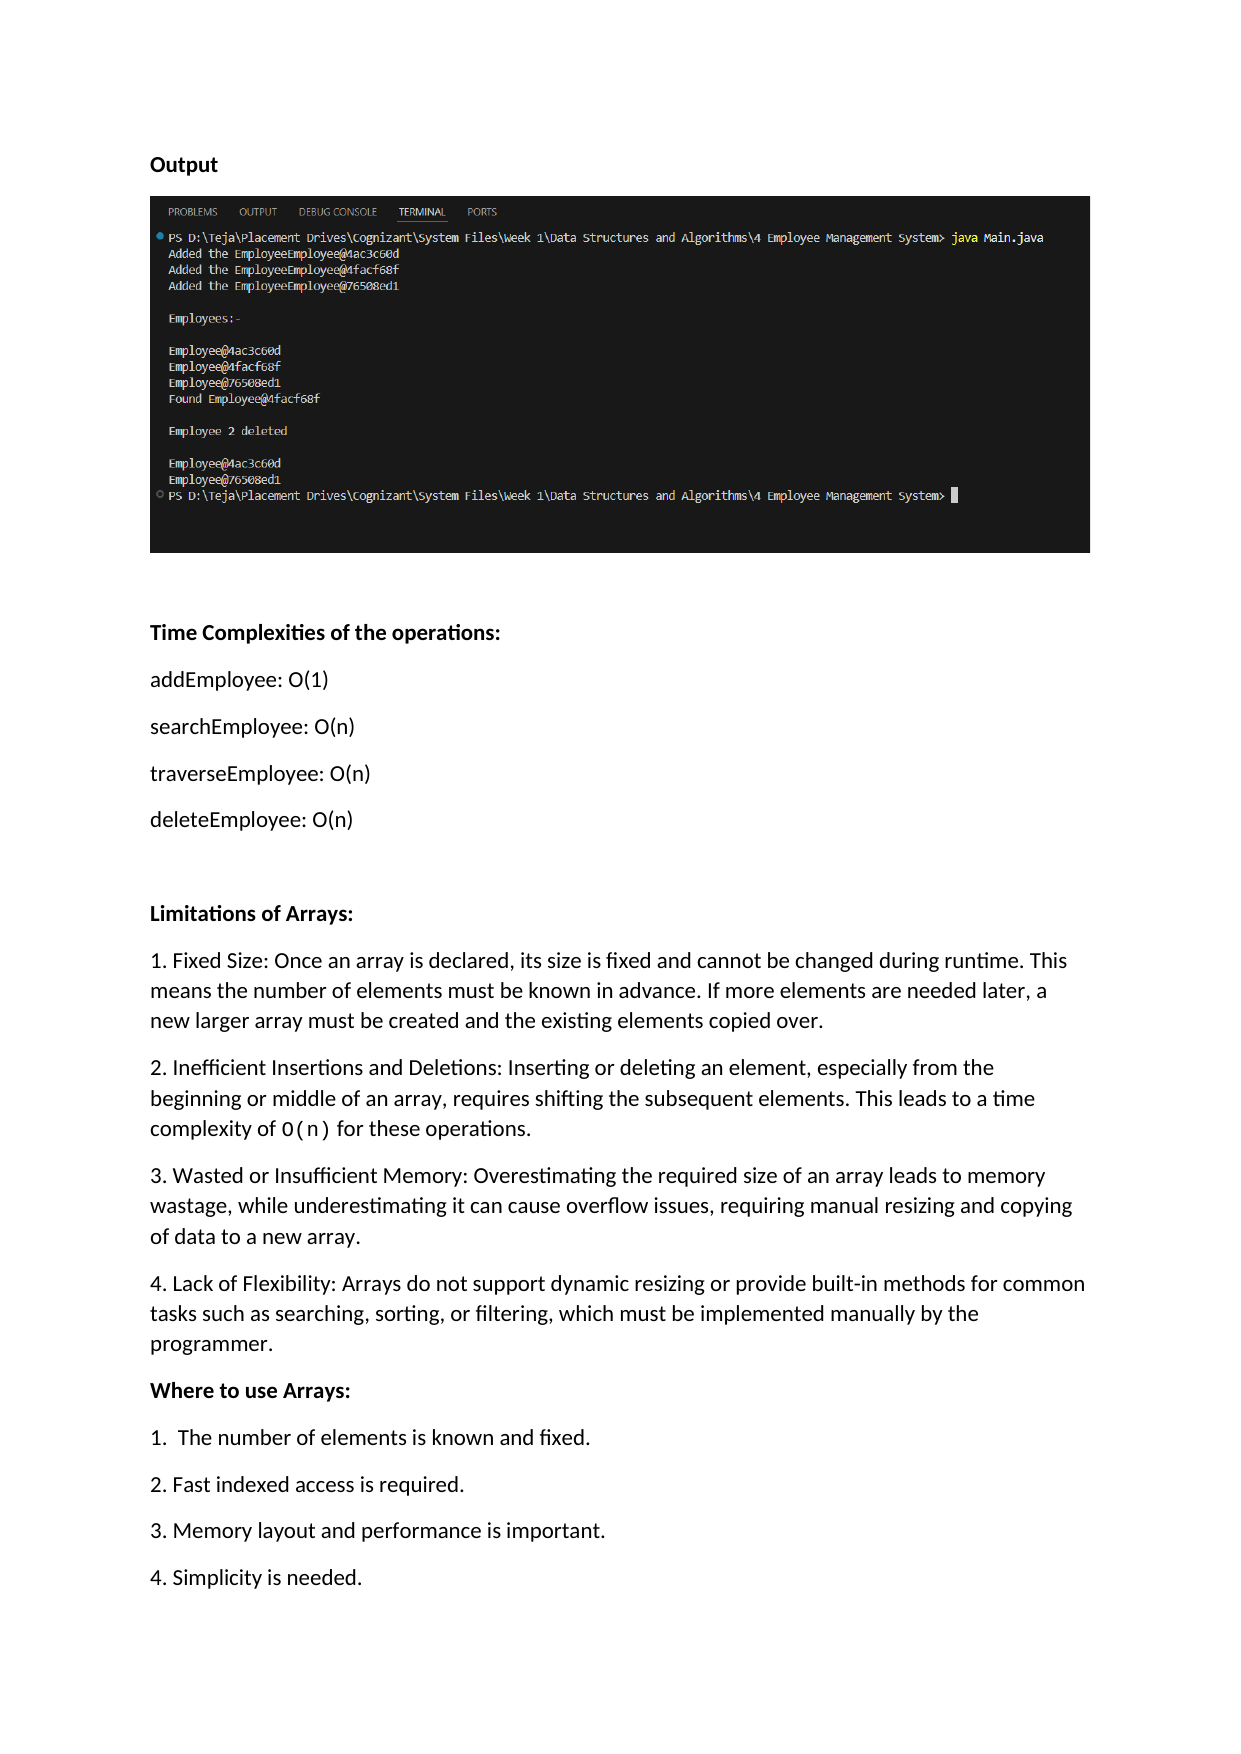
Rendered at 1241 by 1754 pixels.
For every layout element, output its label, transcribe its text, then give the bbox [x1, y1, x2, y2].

text 4. Simplicity is needed. [150, 1563, 1090, 1591]
text traverseEmployee: O(n) [150, 759, 1090, 787]
text 3. Wasted or Insufficient Memory: Overestimating the required size of an array leads to memory wastage, while underestimating it can cause overflow issues, requiring manual resizing and copying of data to a new array. [150, 1161, 1090, 1250]
text Where to use Arrays: [150, 1376, 1090, 1404]
text Limitations of Arrays: [150, 899, 1090, 927]
picture [150, 196, 1091, 553]
text 4. Lack of Flexibility: Arrays do not support dynamic resizing or provide built-in methods for common tasks such as searching, sorting, or filtering, which must be implemented manually by the programmer. [150, 1269, 1090, 1357]
text deleteEmployee: O(n) [150, 806, 1090, 834]
text 1. Fixed Size: Once an array is declared, its size is fixed and cannot be changed during runtime. This means the number of elements must be known in advance. If more elements are needed later, a new larger array must be created and the existing elements copied over. [150, 946, 1090, 1035]
text 2. Inefficient Insertions and Deletions: Inserting or deleting an element, especially from the beginning or middle of an array, requires shifting the subsequent elements. This leads to a time complexity of O(n) for these operations. [150, 1053, 1090, 1142]
text 3. Memory layout and performance is important. [150, 1517, 1090, 1544]
text addEmployee: O(1) [150, 665, 1090, 693]
text Output [150, 150, 1090, 178]
text Time Complexities of the operations: [150, 618, 1090, 646]
text 1. The number of elements is known and fixed. [150, 1423, 1090, 1451]
text 2. Fast indexed access is required. [150, 1470, 1090, 1498]
text searchEmployee: O(n) [150, 712, 1090, 740]
